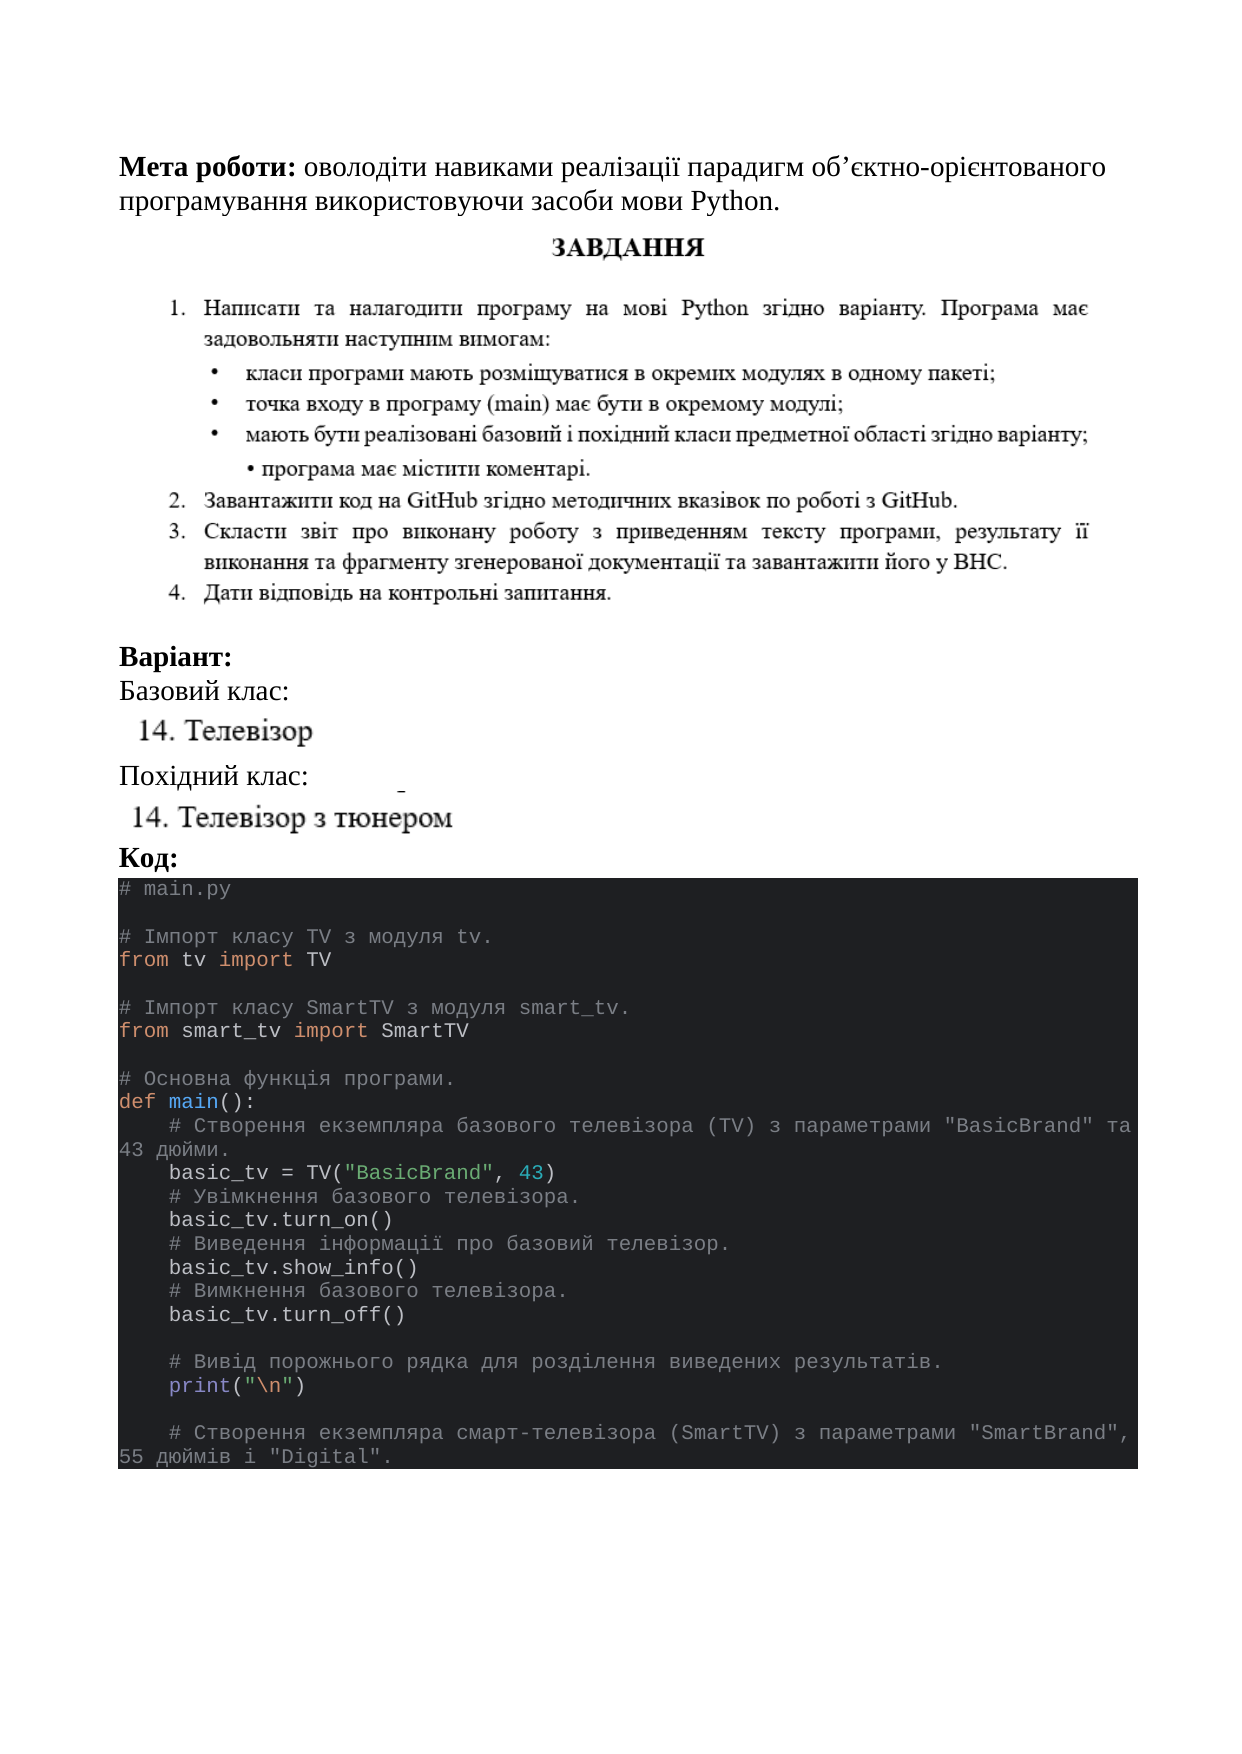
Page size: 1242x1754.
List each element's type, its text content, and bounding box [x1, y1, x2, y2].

text Код: [118, 840, 1138, 873]
text Базовий клас: [119, 673, 1138, 706]
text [118, 878, 1138, 1469]
text Похідний клас: [119, 758, 1138, 791]
picture [118, 706, 315, 758]
text програмування використовуючи засоби мови Python. [119, 183, 1138, 216]
picture [118, 216, 1139, 640]
text Мета роботи: оволодіти навиками реалізації парадигм об’єктно-орієнтованого [119, 149, 1138, 183]
picture [118, 791, 476, 840]
text Варіант: [119, 640, 1138, 673]
